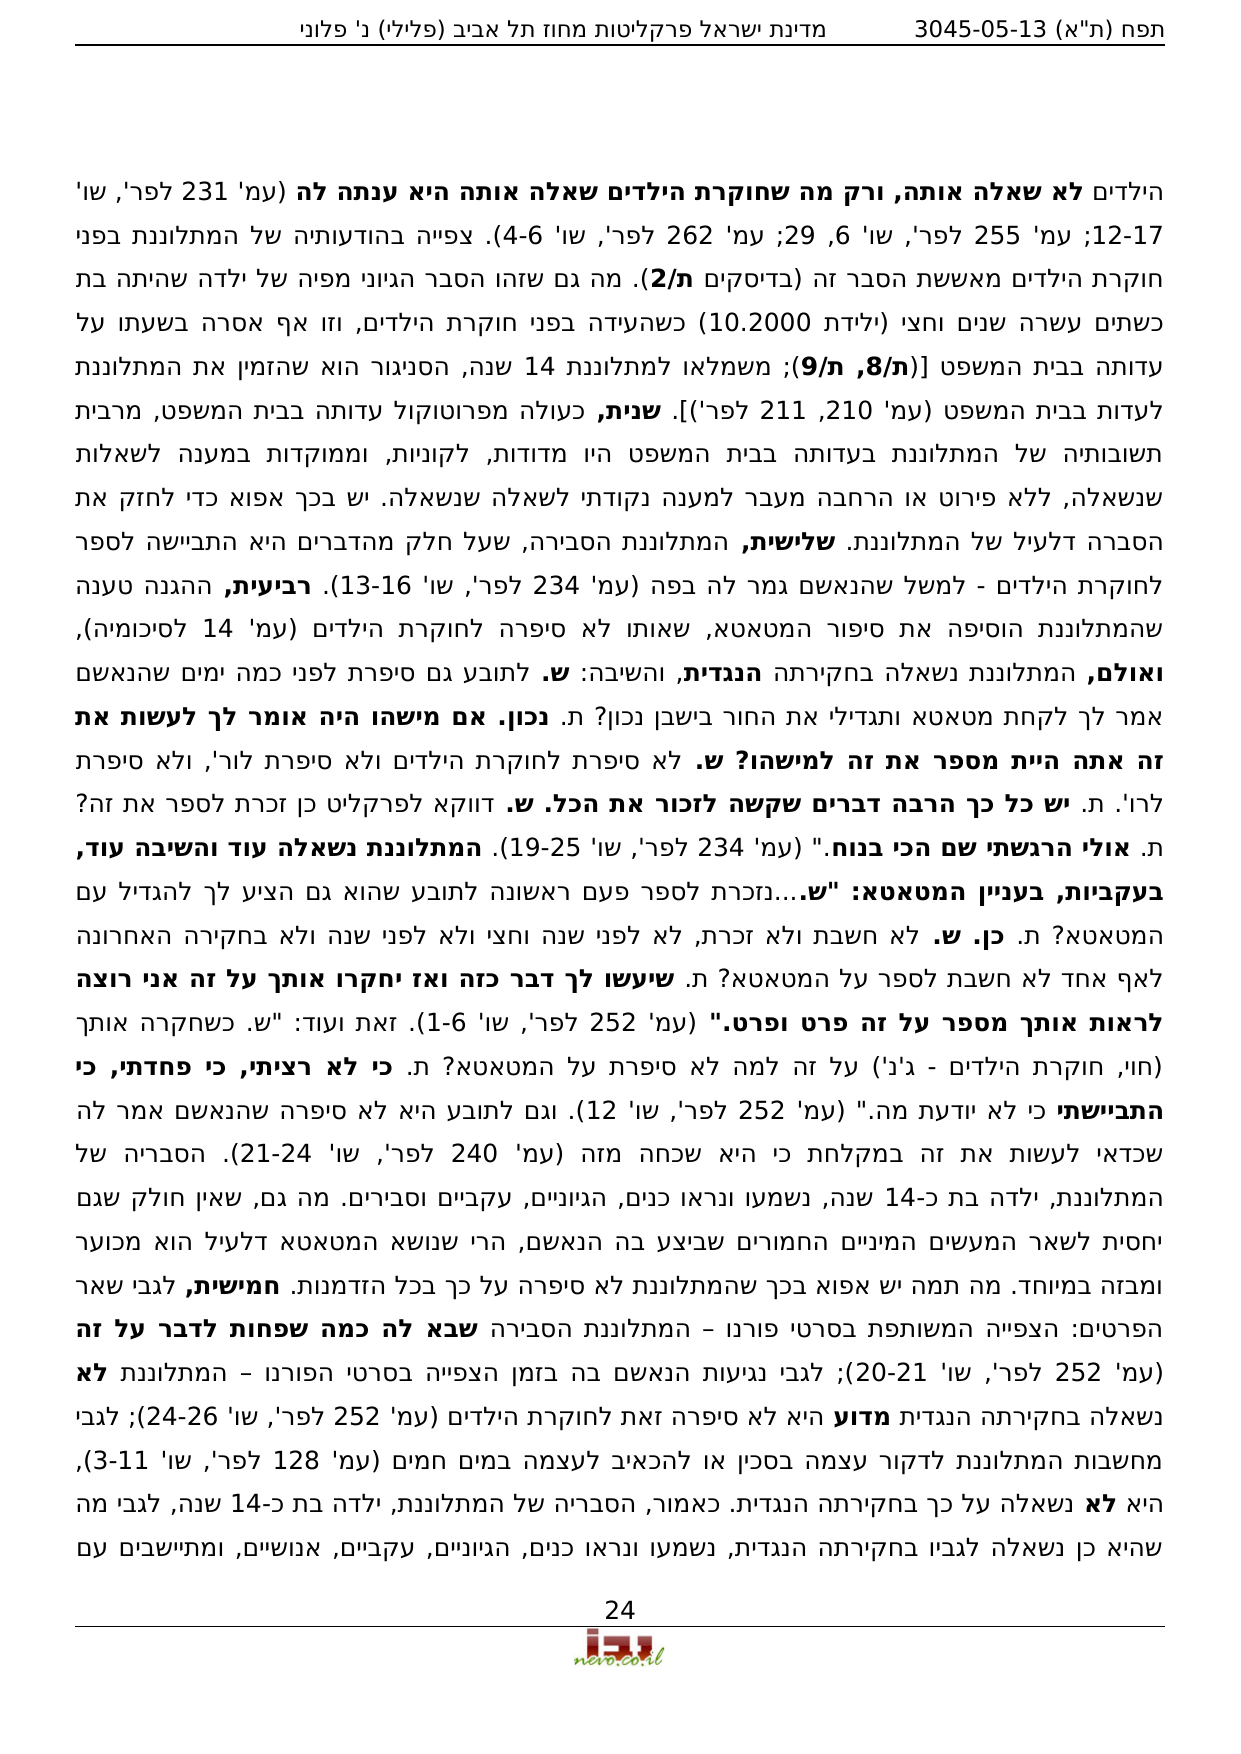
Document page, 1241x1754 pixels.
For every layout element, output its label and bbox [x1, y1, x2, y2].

picture [574, 1628, 666, 1667]
text [75, 177, 1165, 1563]
